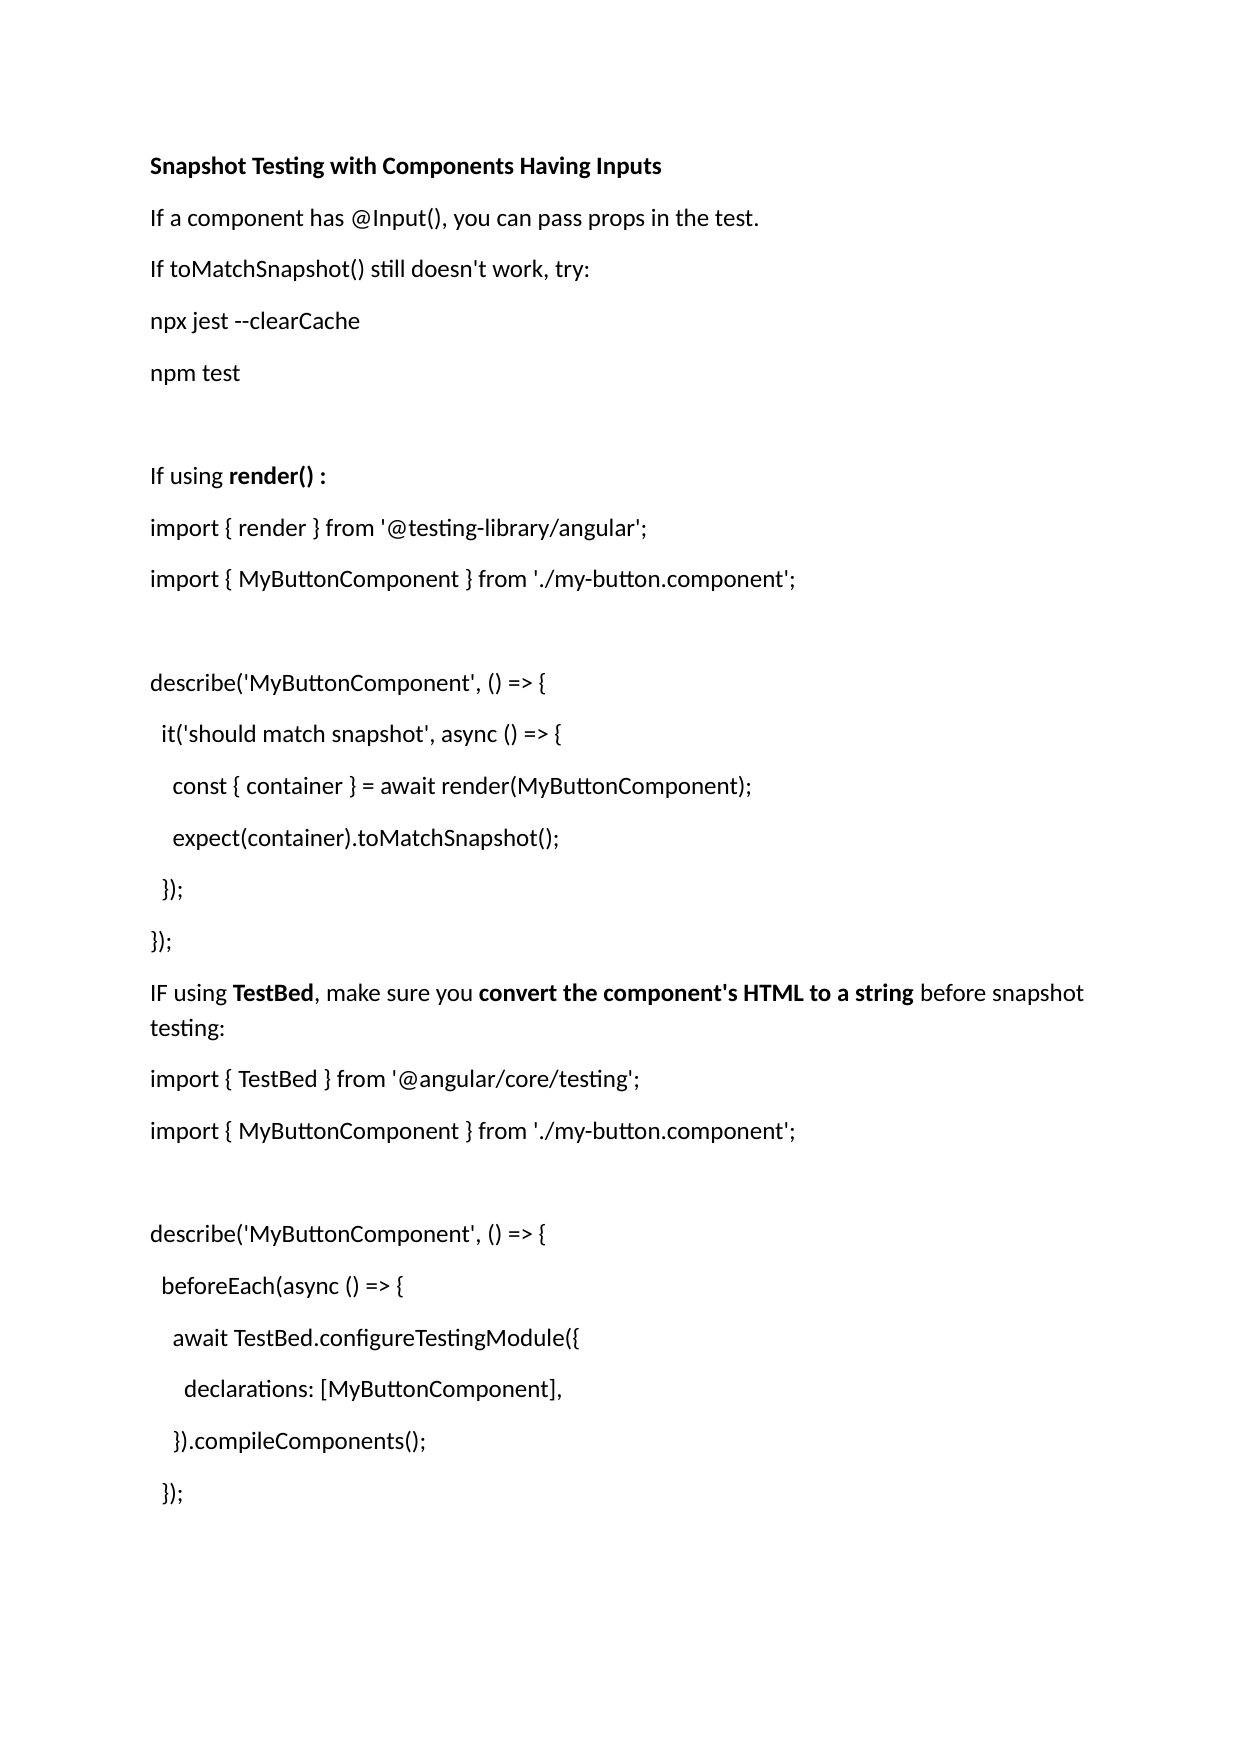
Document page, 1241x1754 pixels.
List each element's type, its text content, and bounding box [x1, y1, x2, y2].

text }); [150, 925, 1090, 956]
text }); [150, 873, 1090, 904]
text it('should match snapshot', async () => { [150, 718, 1090, 749]
text import { MyButtonComponent } from './my-button.component'; [150, 563, 1090, 594]
text import { render } from '@testing-library/angular'; [150, 512, 1090, 542]
text import { TestBed } from '@angular/core/testing'; [150, 1063, 1090, 1094]
text Snapshot Testing with Components Having Inputs [150, 150, 1090, 181]
text import { MyButtonComponent } from './my-button.component'; [150, 1115, 1090, 1146]
text declarations: [MyButtonComponent], [150, 1373, 1090, 1404]
text npm test [150, 357, 1090, 387]
text }); [150, 1477, 1090, 1507]
text If using render() : [150, 460, 1090, 491]
text beforeEach(async () => { [150, 1270, 1090, 1301]
text const { container } = await render(MyButtonComponent); [150, 770, 1090, 801]
text If a component has @Input(), you can pass props in the test. [150, 202, 1090, 232]
text IF using TestBed, make sure you convert the component's HTML to a string before snapshot testing: [150, 977, 1090, 1042]
text describe('MyButtonComponent', () => { [150, 1218, 1090, 1249]
text describe('MyButtonComponent', () => { [150, 667, 1090, 697]
text If toMatchSnapshot() still doesn't work, try: [150, 253, 1090, 284]
text await TestBed.configureTestingModule({ [150, 1322, 1090, 1352]
text }).compileComponents(); [150, 1425, 1090, 1456]
text expect(container).toMatchSnapshot(); [150, 822, 1090, 852]
text npx jest --clearCache [150, 305, 1090, 336]
